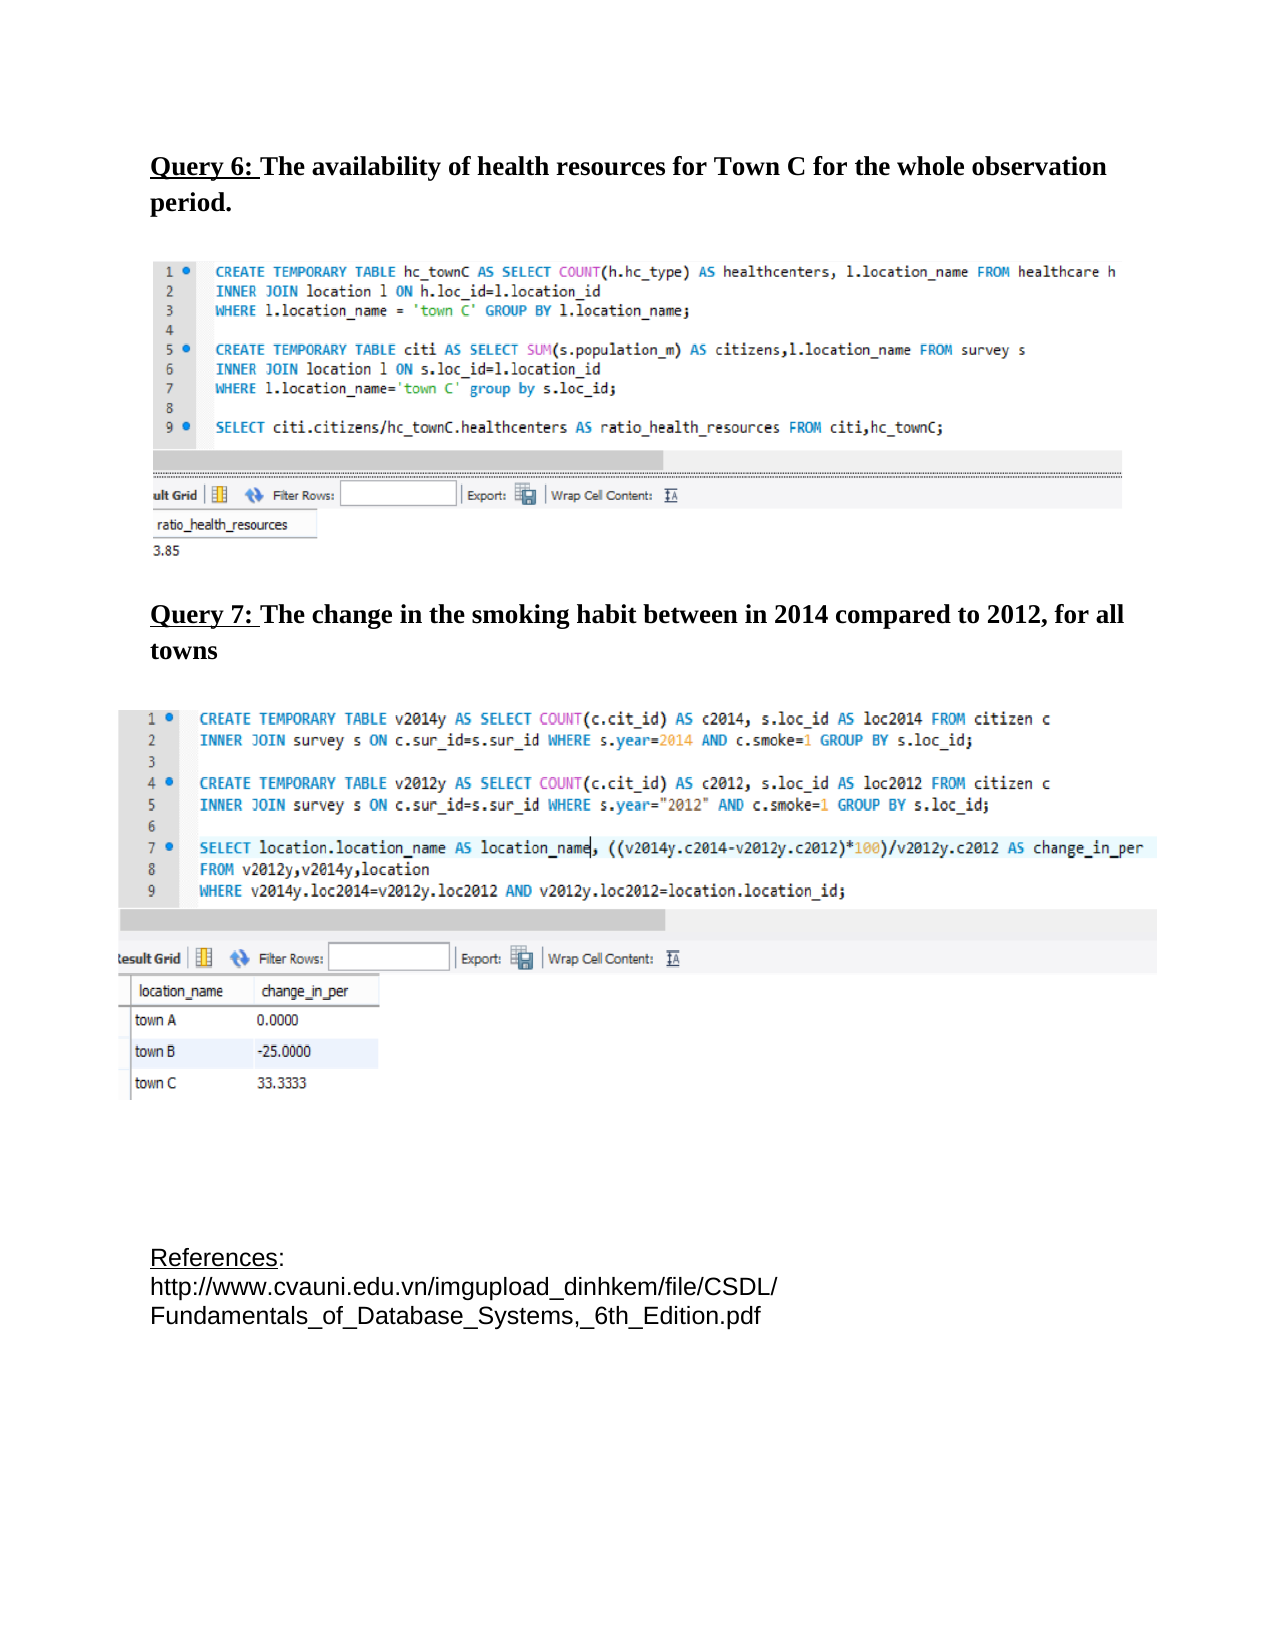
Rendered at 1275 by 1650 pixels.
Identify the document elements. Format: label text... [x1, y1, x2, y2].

text References: [150, 1243, 1125, 1272]
text http://www.cvauni.edu.vn/imgupload_dinhkem/file/CSDL/Fundamentals_of_Database_Systems,_6th_Edition.pdf [150, 1272, 1125, 1329]
picture [153, 261, 1123, 569]
picture [118, 710, 1157, 1100]
text Query 6: The availability of health resources for Town C for the whole observation period. [150, 150, 1125, 217]
